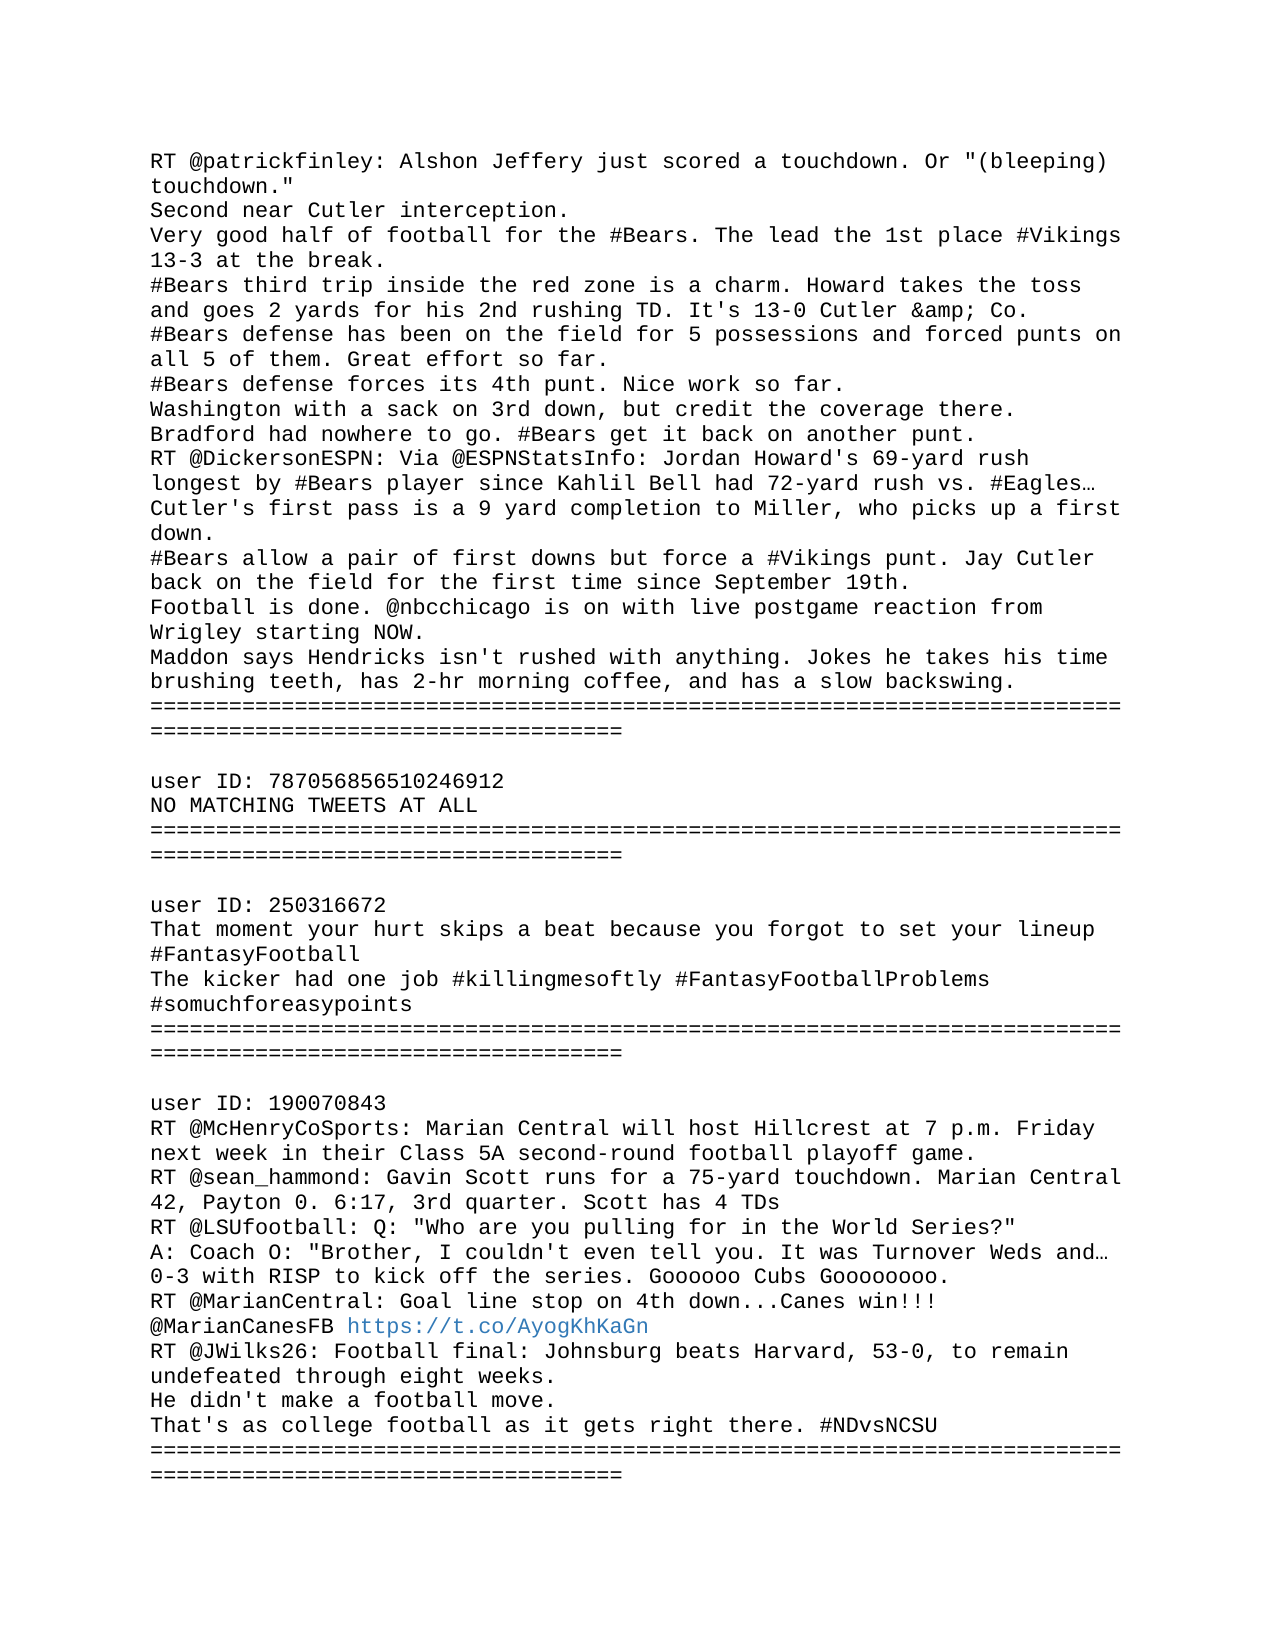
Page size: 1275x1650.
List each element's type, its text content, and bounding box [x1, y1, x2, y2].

text He didn't make a football move. [150, 1389, 1125, 1414]
text ============================================================================================================== [150, 1018, 1125, 1067]
text NO MATCHING TWEETS AT ALL [150, 794, 1125, 819]
text Washington with a sack on 3rd down, but credit the coverage there. Bradford had nowhere to go. #Bears get it back on another punt. [150, 398, 1125, 447]
text RT @sean_hammond: Gavin Scott runs for a 75-yard touchdown. Marian Central 42, Payton 0. 6:17, 3rd quarter. Scott has 4 TDs [150, 1166, 1125, 1216]
text RT @MarianCentral: Goal line stop on 4th down...Canes win!!! @MarianCanesFB https://t.co/AyogKhKaGn [150, 1290, 1125, 1340]
text Very good half of football for the #Bears. The lead the 1st place #Vikings 13-3 at the break. [150, 224, 1125, 274]
text #Bears defense has been on the field for 5 possessions and forced punts on all 5 of them. Great effort so far. [150, 323, 1125, 373]
text RT @DickersonESPN: Via @ESPNStatsInfo: Jordan Howard's 69-yard rush longest by #Bears player since Kahlil Bell had 72-yard rush vs. #Eagles… [150, 447, 1125, 497]
text Maddon says Hendricks isn't rushed with anything. Jokes he takes his time brushing teeth, has 2-hr morning coffee, and has a slow backswing. [150, 646, 1125, 695]
text #Bears defense forces its 4th punt. Nice work so far. [150, 373, 1125, 398]
text ============================================================================================================== [150, 819, 1125, 869]
text #Bears third trip inside the red zone is a charm. Howard takes the toss and goes 2 yards for his 2nd rushing TD. It's 13-0 Cutler &amp; Co. [150, 274, 1125, 323]
text A: Coach O: "Brother, I couldn't even tell you. It was Turnover Weds and… [150, 1241, 1125, 1266]
text That moment your hurt skips a beat because you forgot to set your lineup #FantasyFootball [150, 918, 1125, 968]
text user ID: 787056856510246912 [150, 770, 1125, 794]
text RT @patrickfinley: Alshon Jeffery just scored a touchdown. Or "(bleeping) touchdown." [150, 150, 1125, 199]
text 0-3 with RISP to kick off the series. Goooooo Cubs Goooooooo. [150, 1266, 1125, 1290]
text Second near Cutler interception. [150, 199, 1125, 224]
text Football is done. @nbcchicago is on with live postgame reaction from Wrigley starting NOW. [150, 596, 1125, 646]
text RT @LSUfootball: Q: "Who are you pulling for in the World Series?" [150, 1216, 1125, 1241]
text The kicker had one job #killingmesoftly #FantasyFootballProblems #somuchforeasypoints [150, 968, 1125, 1018]
text RT @JWilks26: Football final: Johnsburg beats Harvard, 53-0, to remain undefeated through eight weeks. [150, 1340, 1125, 1389]
text ============================================================================================================== [150, 695, 1125, 745]
text RT @McHenryCoSports: Marian Central will host Hillcrest at 7 p.m. Friday next week in their Class 5A second-round football playoff game. [150, 1117, 1125, 1166]
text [150, 1439, 1125, 1489]
text user ID: 190070843 [150, 1092, 1125, 1117]
text That's as college football as it gets right there. #NDvsNCSU [150, 1414, 1125, 1439]
text Cutler's first pass is a 9 yard completion to Miller, who picks up a first down. [150, 497, 1125, 547]
text user ID: 250316672 [150, 894, 1125, 918]
text #Bears allow a pair of first downs but force a #Vikings punt. Jay Cutler back on the field for the first time since September 19th. [150, 547, 1125, 596]
